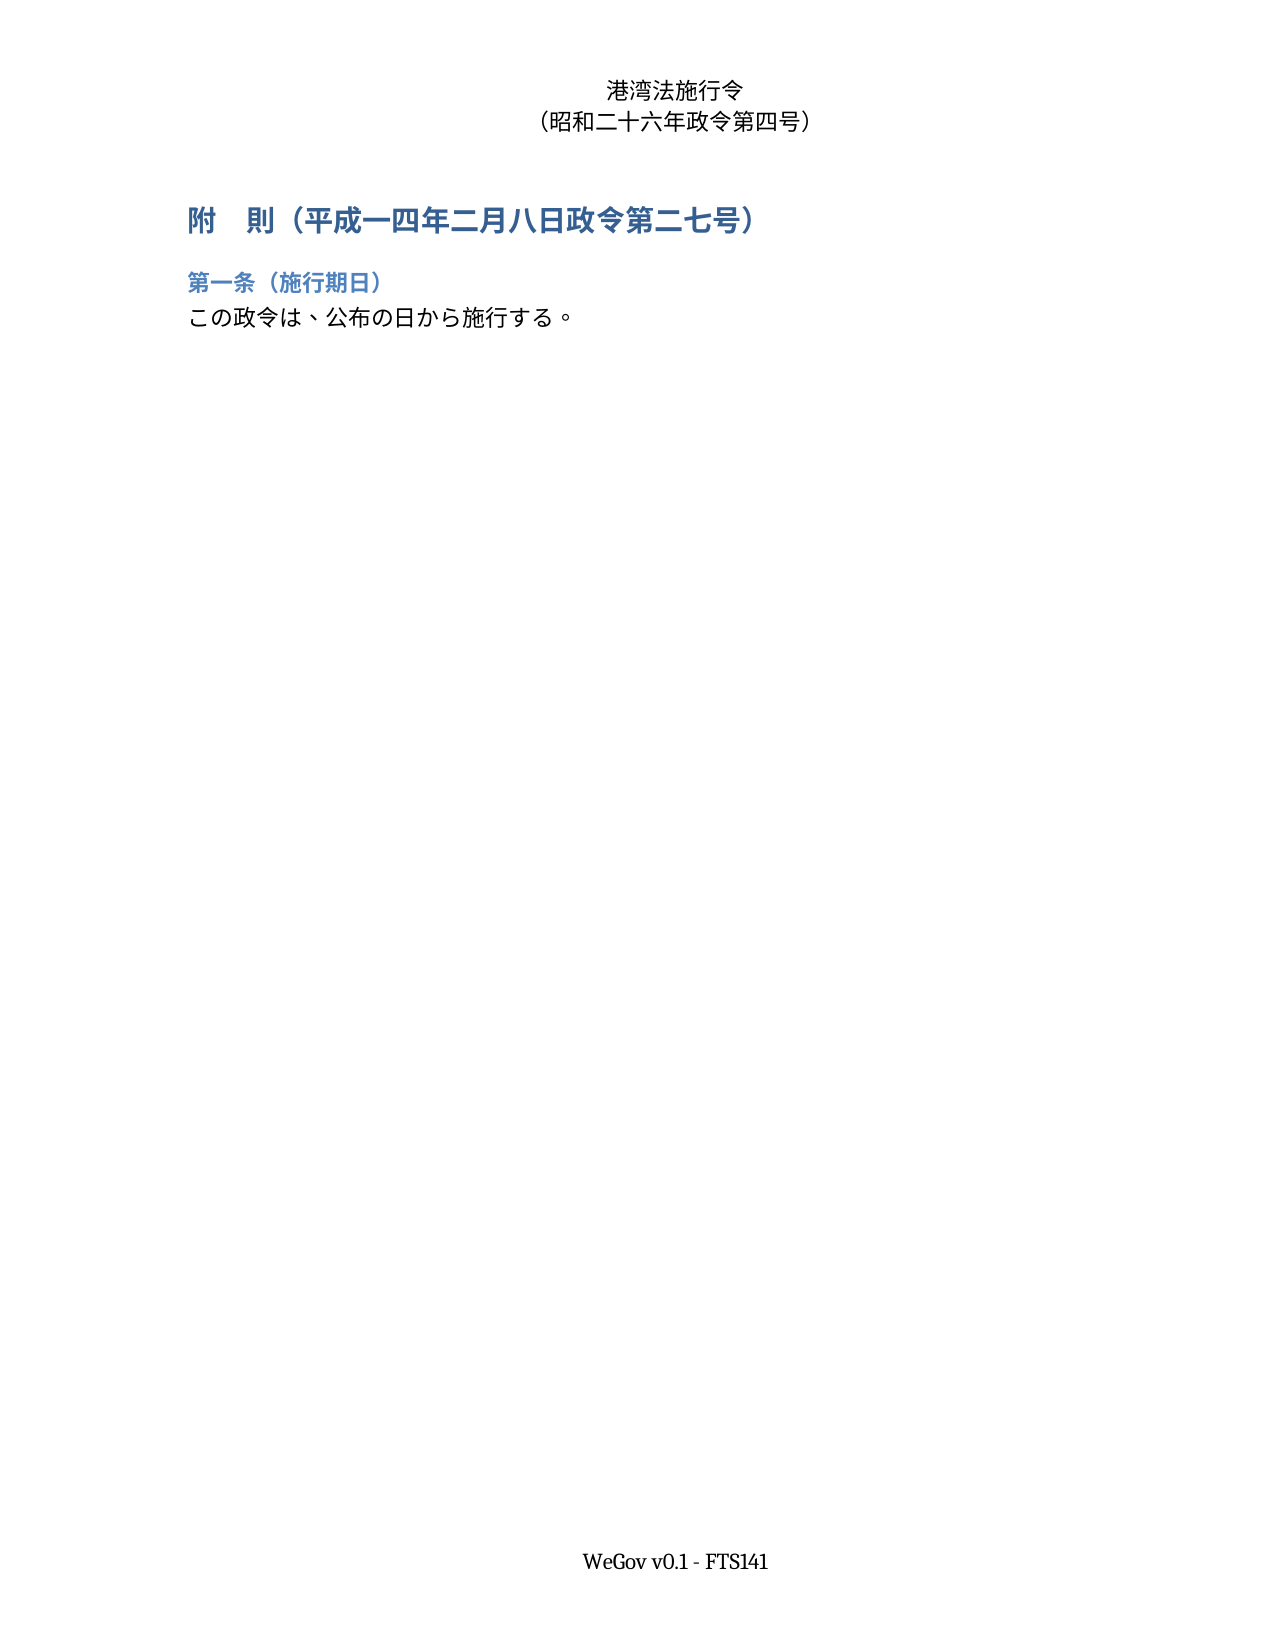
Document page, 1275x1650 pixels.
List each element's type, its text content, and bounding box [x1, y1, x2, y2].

subtitle 附 則（平成一四年二月八日政令第二七号） [187, 200, 1087, 240]
text この政令は、公布の日から施行する。 [187, 302, 1087, 334]
subtitle 第一条（施行期日） [187, 266, 1087, 298]
